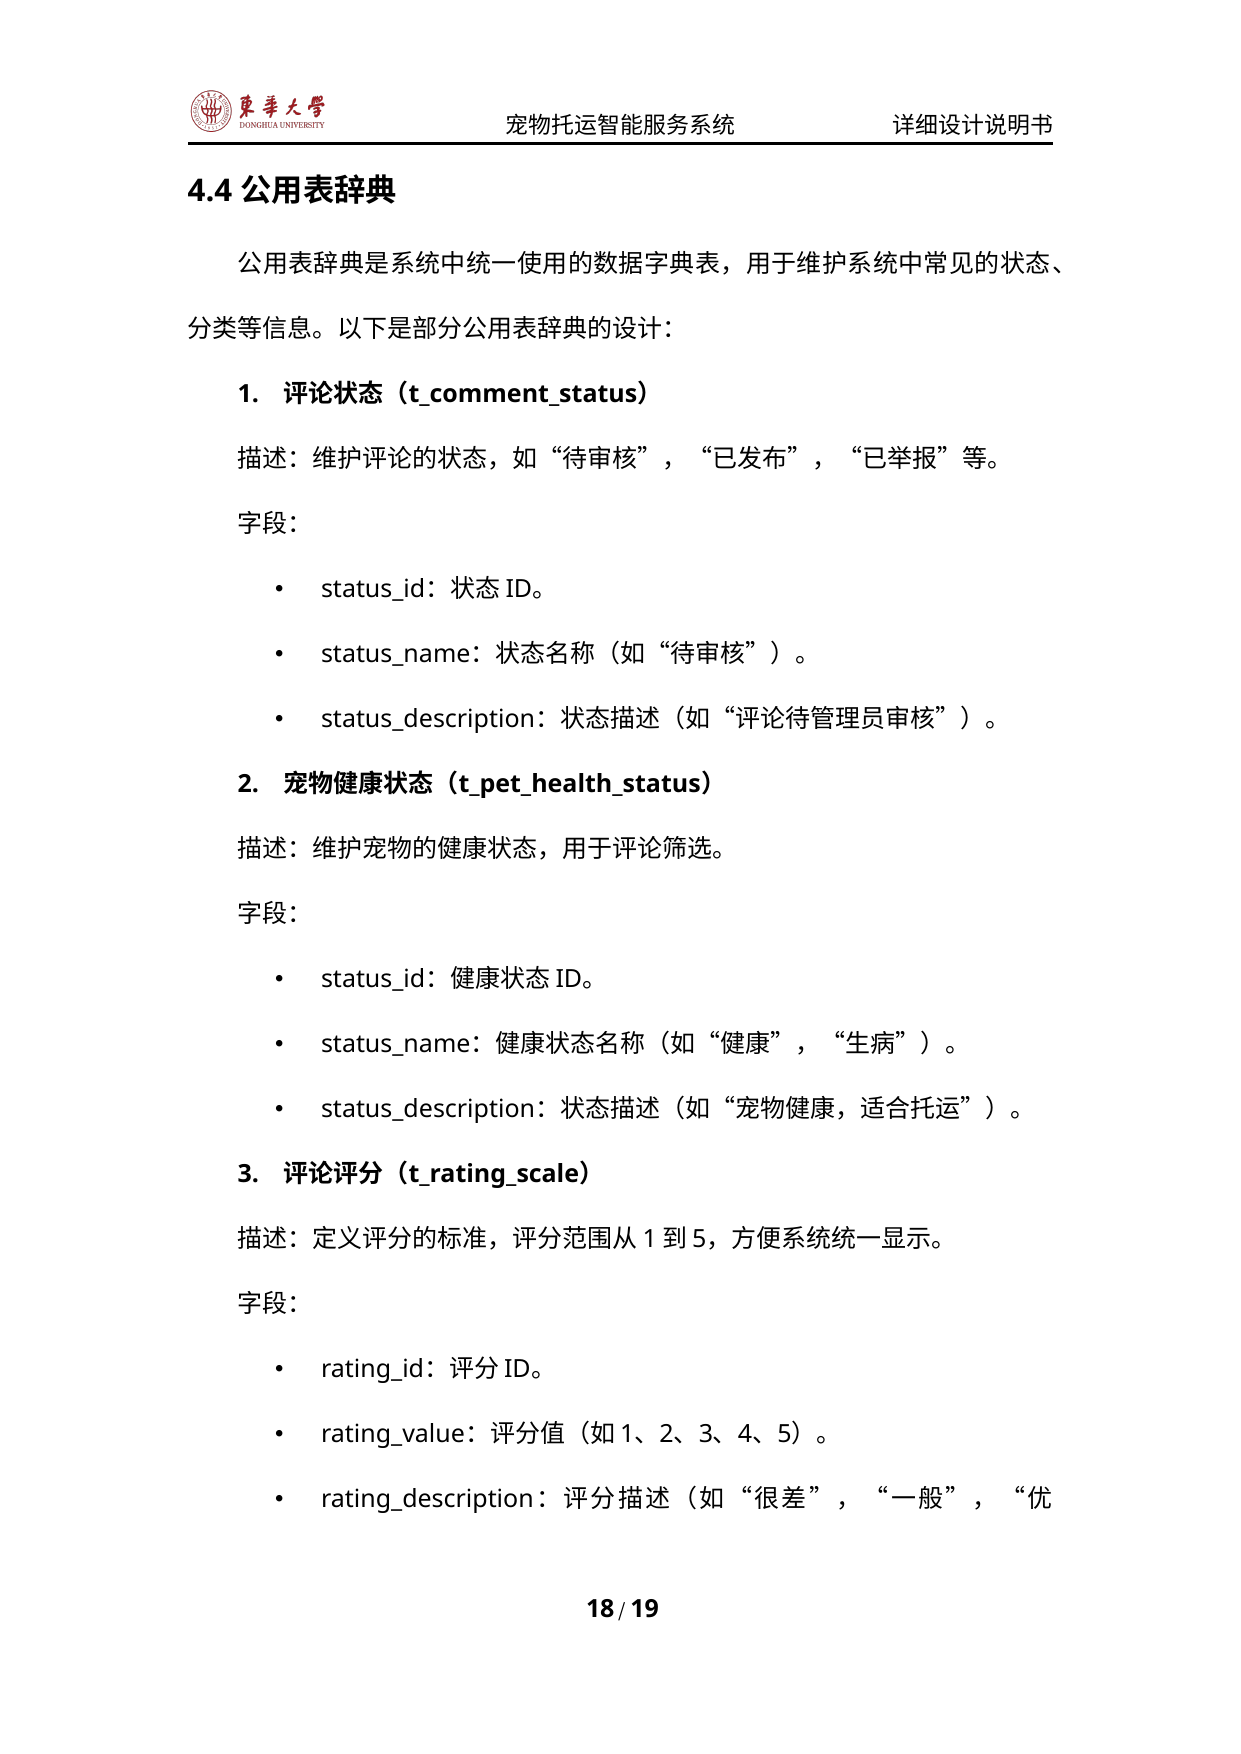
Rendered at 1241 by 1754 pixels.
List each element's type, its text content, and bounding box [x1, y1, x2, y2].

text 描述：定义评分的标准，评分范围从1到5，方便系统统一显示。 [187, 1204, 1053, 1269]
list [275, 1464, 1053, 1529]
text 字段： [187, 879, 1053, 944]
list status_description：状态描述（如“评论待管理员审核”）。 [275, 684, 1053, 749]
list status_name：状态名称（如“待审核”）。 [275, 619, 1053, 684]
text 描述：维护宠物的健康状态，用于评论筛选。 [187, 814, 1053, 879]
text 公用表辞典是系统中统一使用的数据字典表，用于维护系统中常见的状态、分类等信息。以下是部分公用表辞典的设计： [187, 229, 1053, 359]
picture [187, 88, 328, 134]
list rating_value：评分值（如1、2、3、4、5）。 [275, 1399, 1053, 1464]
list rating_id：评分ID。 [275, 1334, 1053, 1399]
text 字段： [187, 1269, 1053, 1334]
list status_name：健康状态名称（如“健康”，“生病”）。 [275, 1009, 1053, 1074]
list status_description：状态描述（如“宠物健康，适合托运”）。 [275, 1074, 1053, 1139]
list status_id：状态ID。 [275, 554, 1053, 619]
text 4.4 公用表辞典 [187, 156, 1053, 221]
list 评论状态（t_comment_status） [237, 359, 1053, 424]
list 宠物健康状态（t_pet_health_status） [237, 749, 1053, 814]
list 评论评分（t_rating_scale） [237, 1139, 1053, 1204]
list status_id：健康状态ID。 [275, 944, 1053, 1009]
text 描述：维护评论的状态，如“待审核”，“已发布”，“已举报”等。 [187, 424, 1053, 489]
text 字段： [187, 489, 1053, 554]
